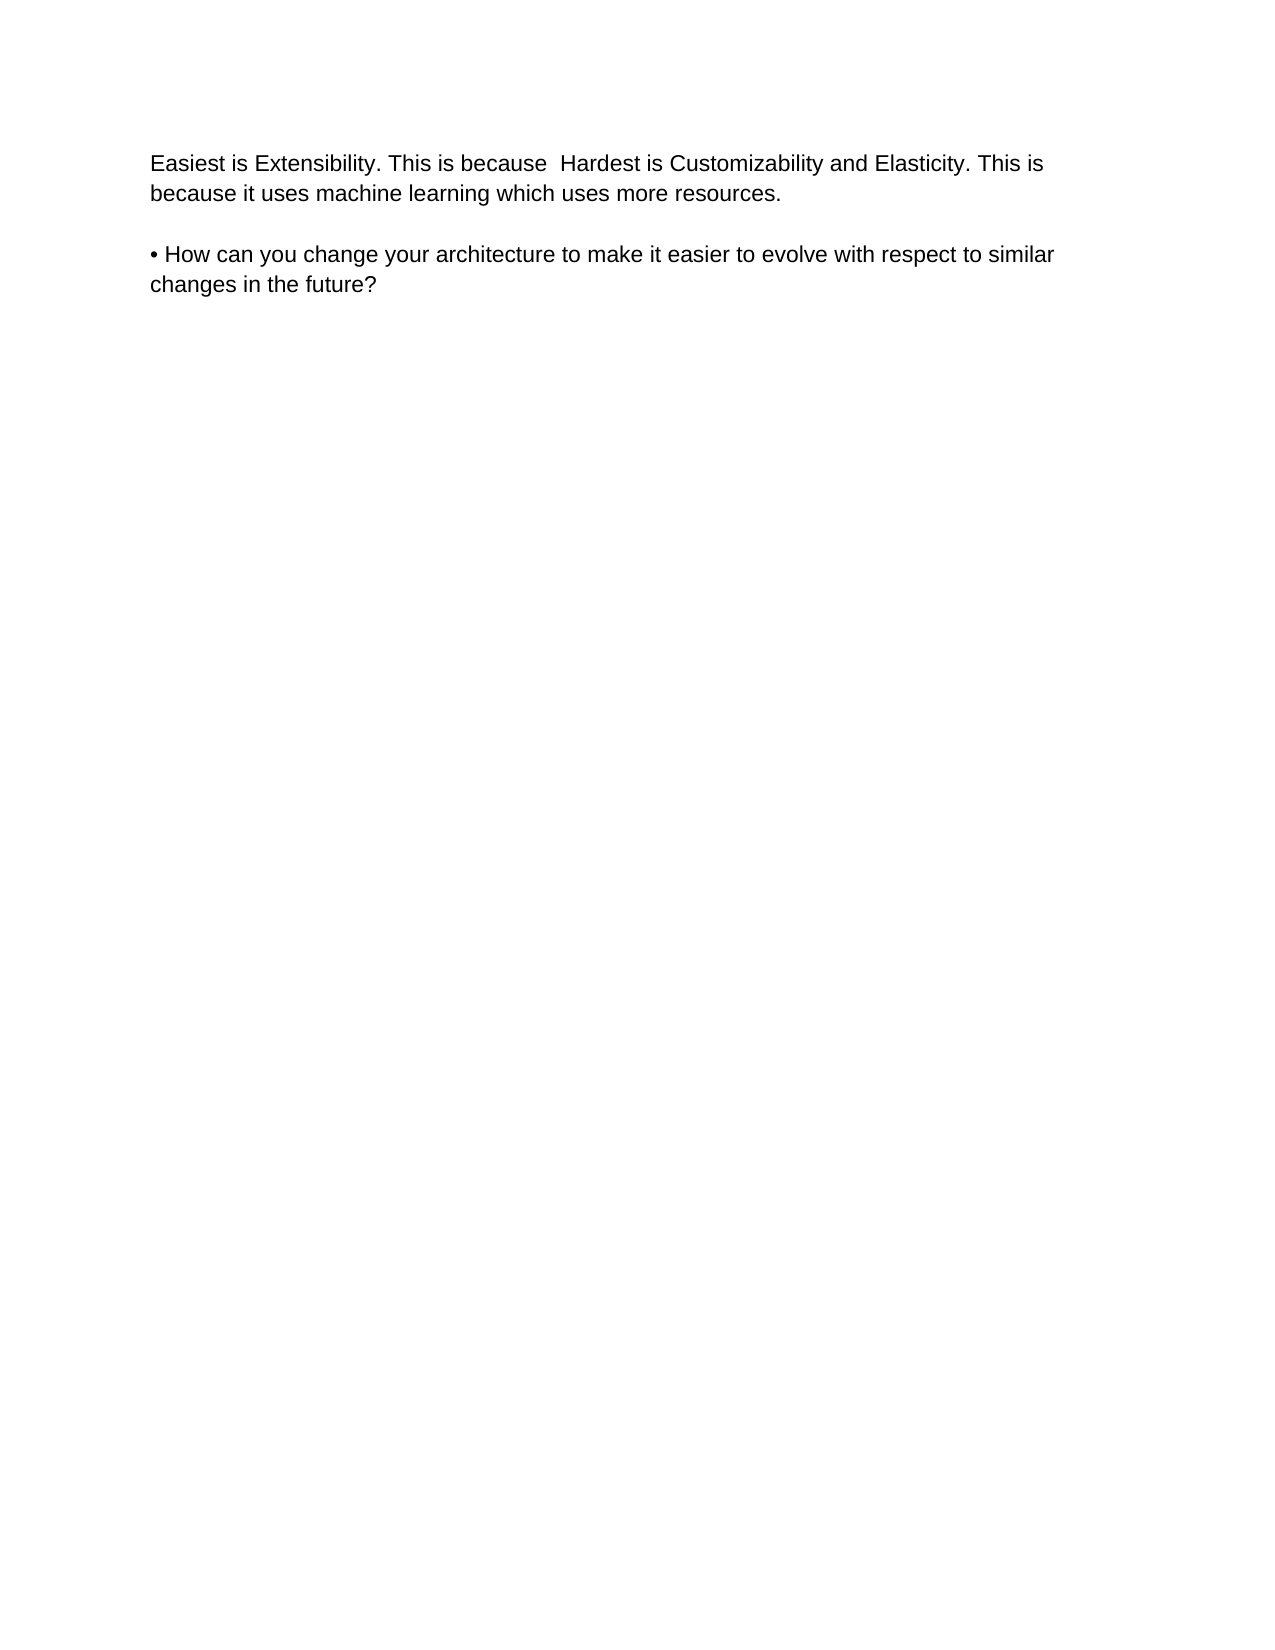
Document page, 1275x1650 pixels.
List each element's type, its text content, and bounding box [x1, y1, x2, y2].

text • How can you change your architecture to make it easier to evolve with respect to similar changes in the future? [150, 241, 1125, 297]
text Easiest is Extensibility. This is because Hardest is Customizability and Elasticity. This is because it uses machine learning which uses more resources. [150, 150, 1125, 207]
